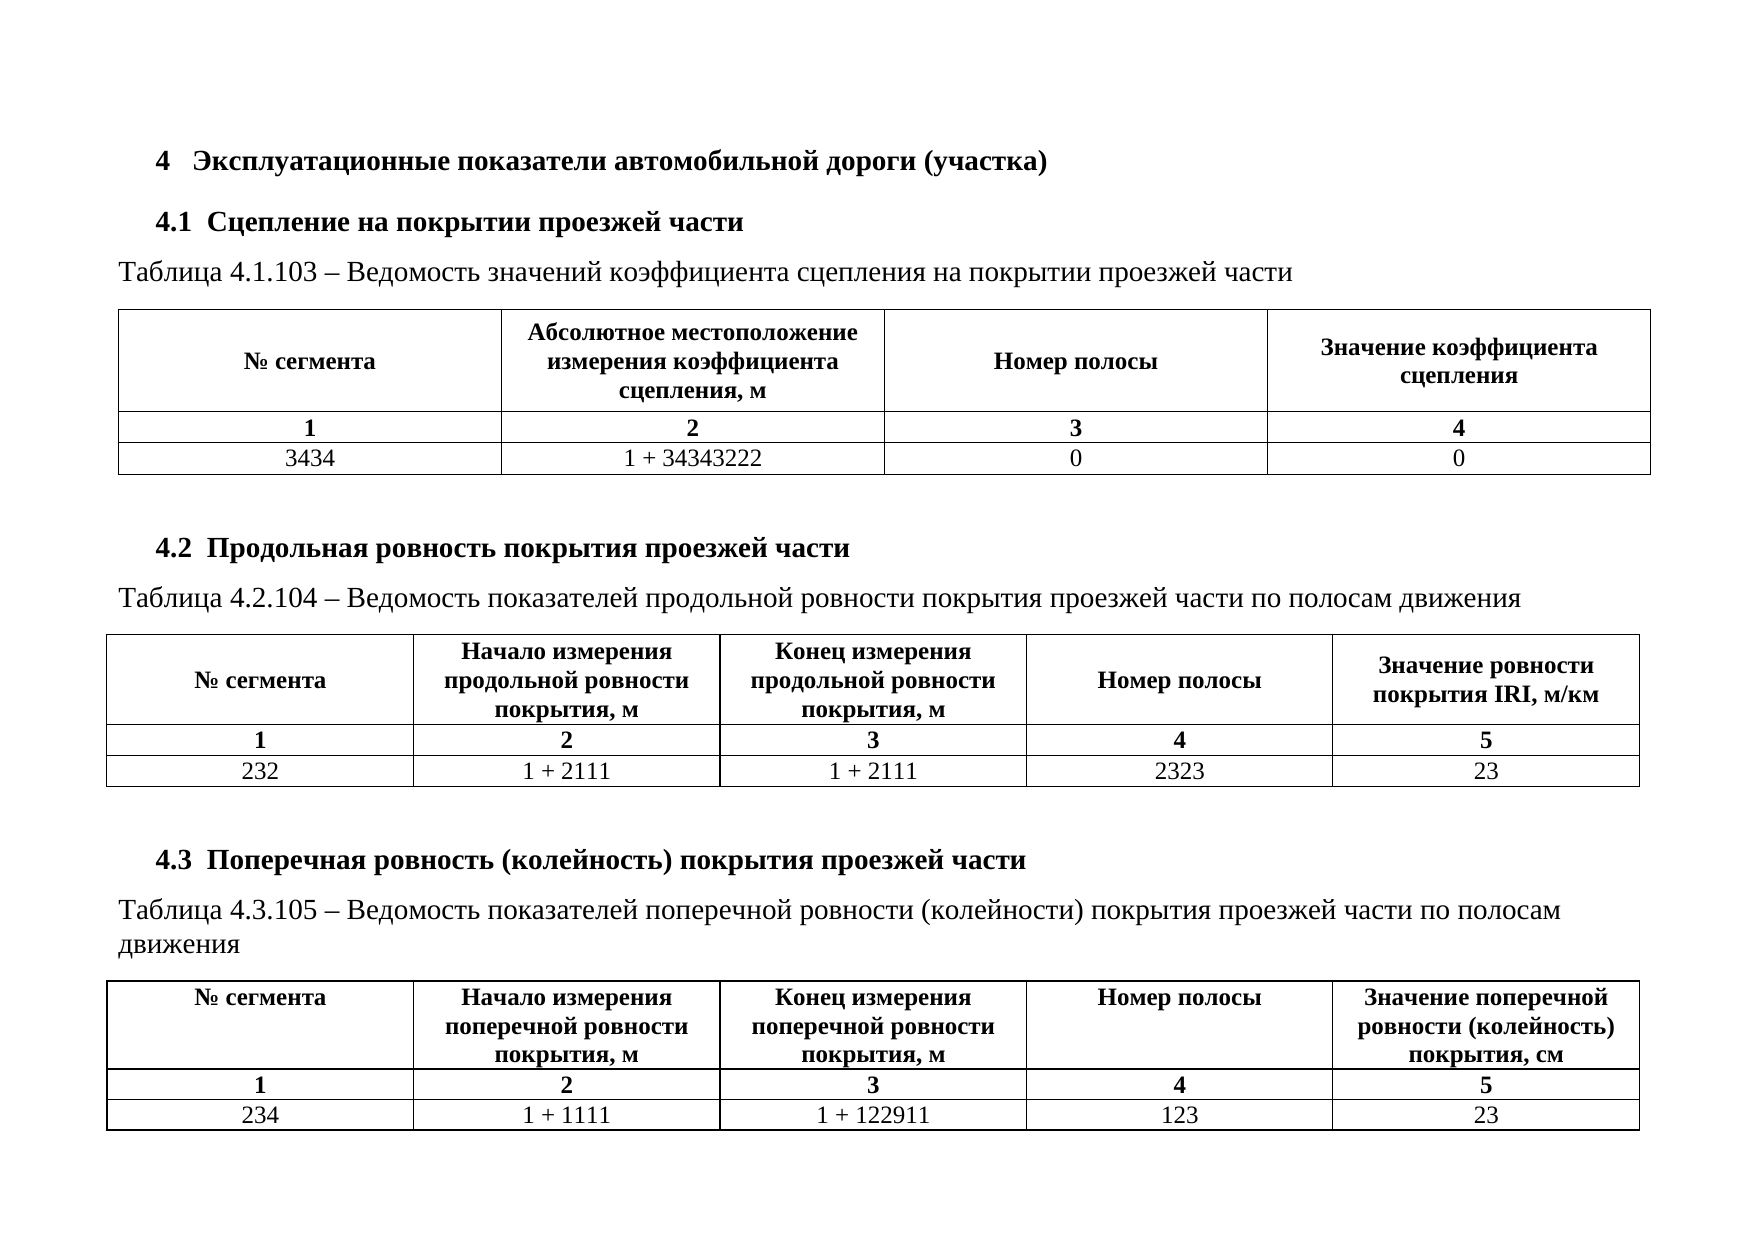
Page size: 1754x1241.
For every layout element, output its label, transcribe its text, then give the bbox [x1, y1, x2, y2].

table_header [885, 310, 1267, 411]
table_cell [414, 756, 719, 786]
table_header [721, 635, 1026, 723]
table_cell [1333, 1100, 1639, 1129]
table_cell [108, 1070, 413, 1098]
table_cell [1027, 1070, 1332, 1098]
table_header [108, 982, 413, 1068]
subtitle Поперечная ровность (колейность) покрытия проезжей части [155, 842, 1651, 876]
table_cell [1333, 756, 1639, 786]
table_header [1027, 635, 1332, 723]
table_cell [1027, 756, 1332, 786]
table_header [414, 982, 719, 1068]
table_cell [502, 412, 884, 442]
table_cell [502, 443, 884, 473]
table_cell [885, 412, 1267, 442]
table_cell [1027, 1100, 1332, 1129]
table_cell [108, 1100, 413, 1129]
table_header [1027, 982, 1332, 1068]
subtitle Продольная ровность покрытия проезжей части [155, 530, 1651, 563]
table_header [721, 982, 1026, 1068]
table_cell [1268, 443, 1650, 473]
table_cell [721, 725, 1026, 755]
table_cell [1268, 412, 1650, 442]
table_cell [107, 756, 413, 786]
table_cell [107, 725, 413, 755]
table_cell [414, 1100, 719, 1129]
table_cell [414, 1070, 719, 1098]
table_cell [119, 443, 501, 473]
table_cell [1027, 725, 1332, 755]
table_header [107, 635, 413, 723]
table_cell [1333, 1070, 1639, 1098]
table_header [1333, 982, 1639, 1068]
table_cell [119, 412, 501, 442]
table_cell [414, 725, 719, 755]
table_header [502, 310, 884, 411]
subtitle Эксплуатационные показатели автомобильной дороги (участка) [118, 143, 1651, 177]
subtitle Сцепление на покрытии проезжей части [155, 204, 1651, 238]
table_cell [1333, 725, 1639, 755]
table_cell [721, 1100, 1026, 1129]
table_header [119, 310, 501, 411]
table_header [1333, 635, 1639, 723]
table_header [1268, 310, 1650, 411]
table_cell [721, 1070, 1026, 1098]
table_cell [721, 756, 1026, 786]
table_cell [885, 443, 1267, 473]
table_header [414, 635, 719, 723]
